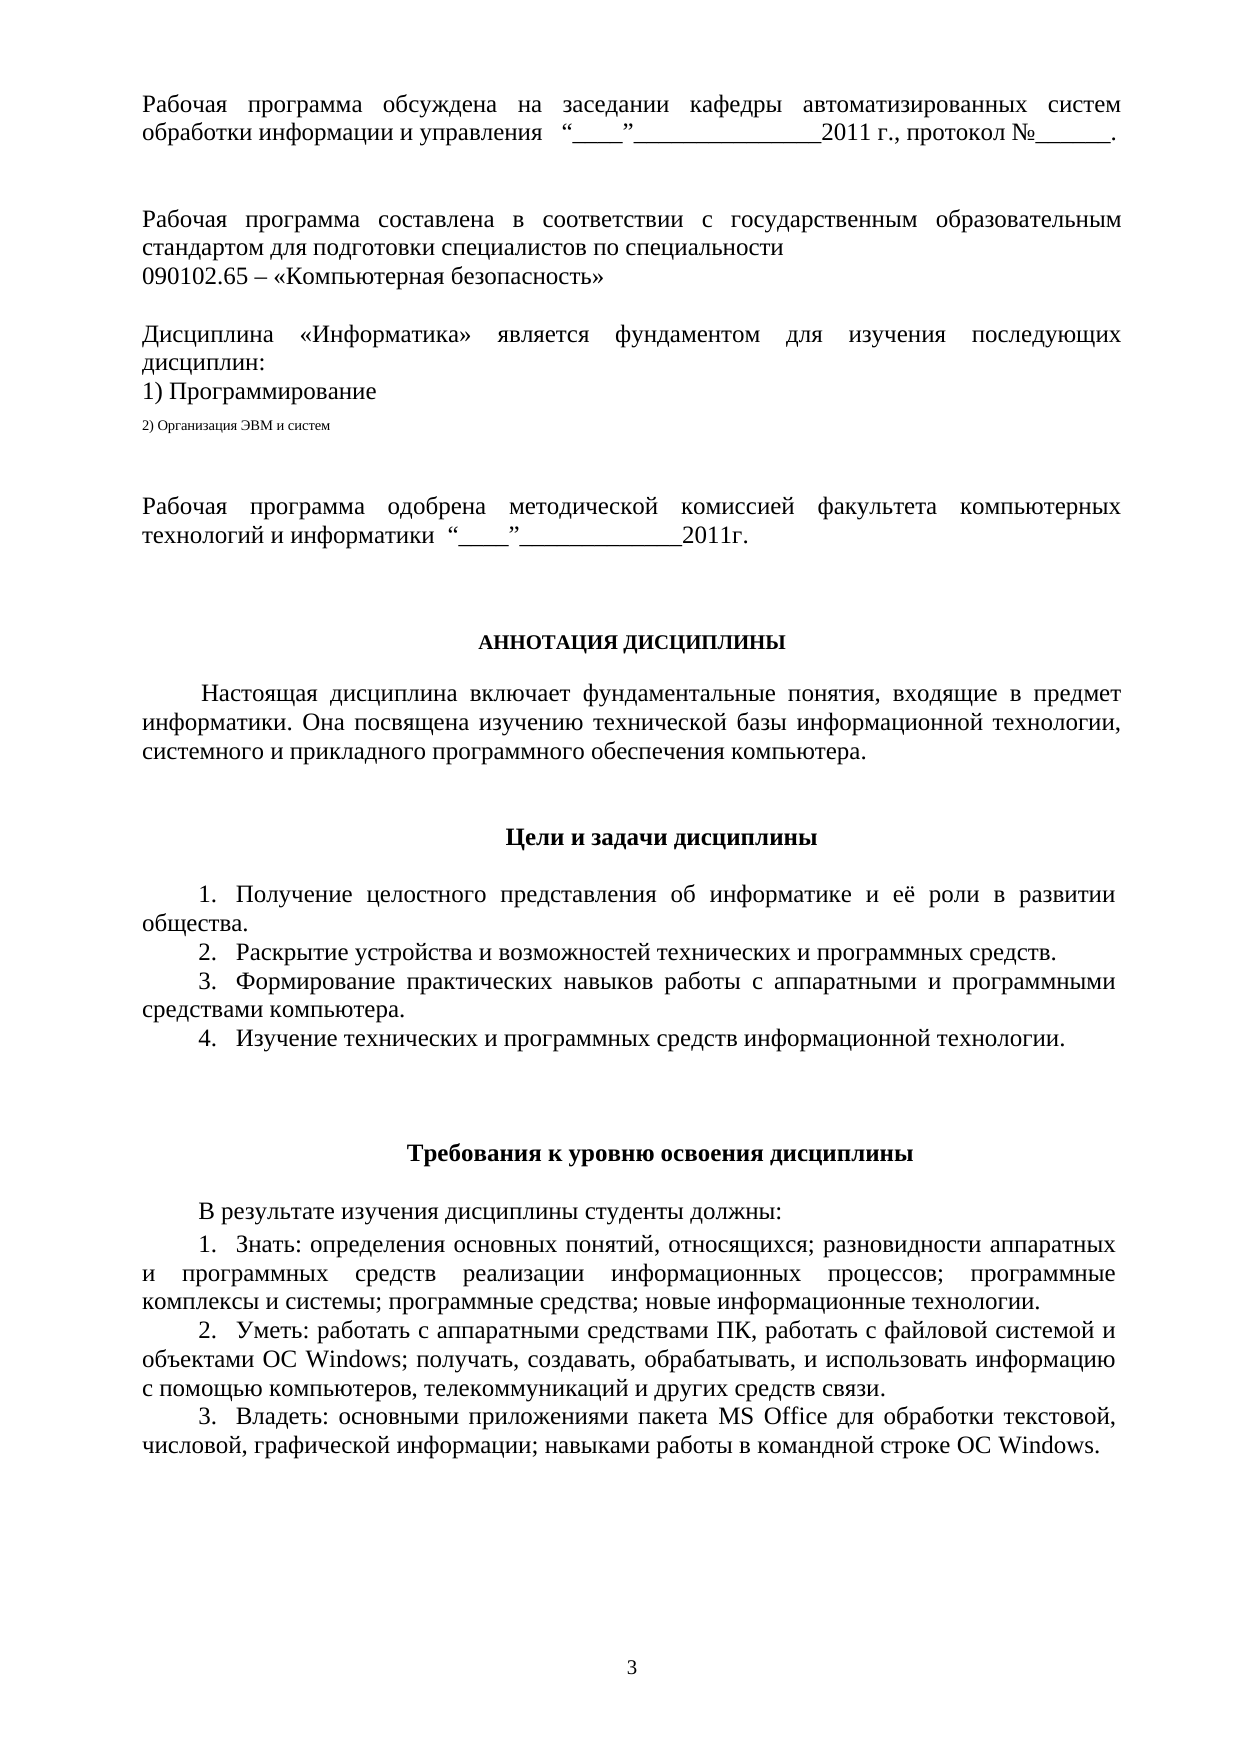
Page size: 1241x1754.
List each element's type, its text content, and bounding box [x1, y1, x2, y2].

text Рабочая программа составлена в соответствии с государственным образовательным стандартом для подготовки специалистов по специальности [142, 204, 1122, 261]
list Знать: определения основных понятий, относящихся; разновидности аппаратных и программных средств реализации информационных процессов; программные комплексы и системы; программные средства; новые информационные технологии. [142, 1229, 1116, 1315]
text АННОТАЦИЯ ДИСЦИПЛИНЫ [142, 630, 1122, 654]
list Уметь: работать с аппаратными средствами ПК, работать с файловой системой и объектами ОС Windows; получать, создавать, обрабатывать, и использовать информацию с помощью компьютеров, телекоммуникаций и других средств связи. [142, 1315, 1116, 1401]
list Получение целостного представления об информатике и её роли в развитии общества. [142, 879, 1116, 937]
list Раскрытие устройства и возможностей технических и программных средств. [142, 937, 1116, 966]
text Требования к уровню освоения дисциплины [142, 1138, 1122, 1167]
text В результате изучения дисциплины студенты должны: [142, 1196, 1122, 1224]
list Изучение технических и программных средств информационной технологии. [142, 1023, 1122, 1052]
text 1) Программирование [142, 376, 1122, 405]
text Рабочая программа одобрена методической комиссией факультета компьютерных технологий и информатики “____”_____________2011г. [142, 491, 1122, 549]
text Настоящая дисциплина включает фундаментальные понятия, входящие в предмет информатики. Она посвящена изучению технической базы информационной технологии, системного и прикладного программного обеспечения компьютера. [142, 678, 1122, 764]
list Владеть: основными приложениями пакета MS Office для обработки текстовой, числовой, графической информации; навыками работы в командной строке ОС Windows. [142, 1401, 1116, 1459]
list Формирование практических навыков работы с аппаратными и программными средствами компьютера. [142, 966, 1116, 1023]
text Цели и задачи дисциплины [142, 822, 1122, 851]
text 090102.65 – «Компьютерная безопасность» [142, 261, 1122, 290]
text Дисциплина «Информатика» является фундаментом для изучения последующих дисциплин: [142, 319, 1122, 376]
text 2) Организация ЭВМ и систем [142, 405, 1122, 434]
text Рабочая программа обсуждена на заседании кафедры автоматизированных систем обработки информации и управления “____”_______________2011 г., протокол №______. [142, 89, 1122, 146]
